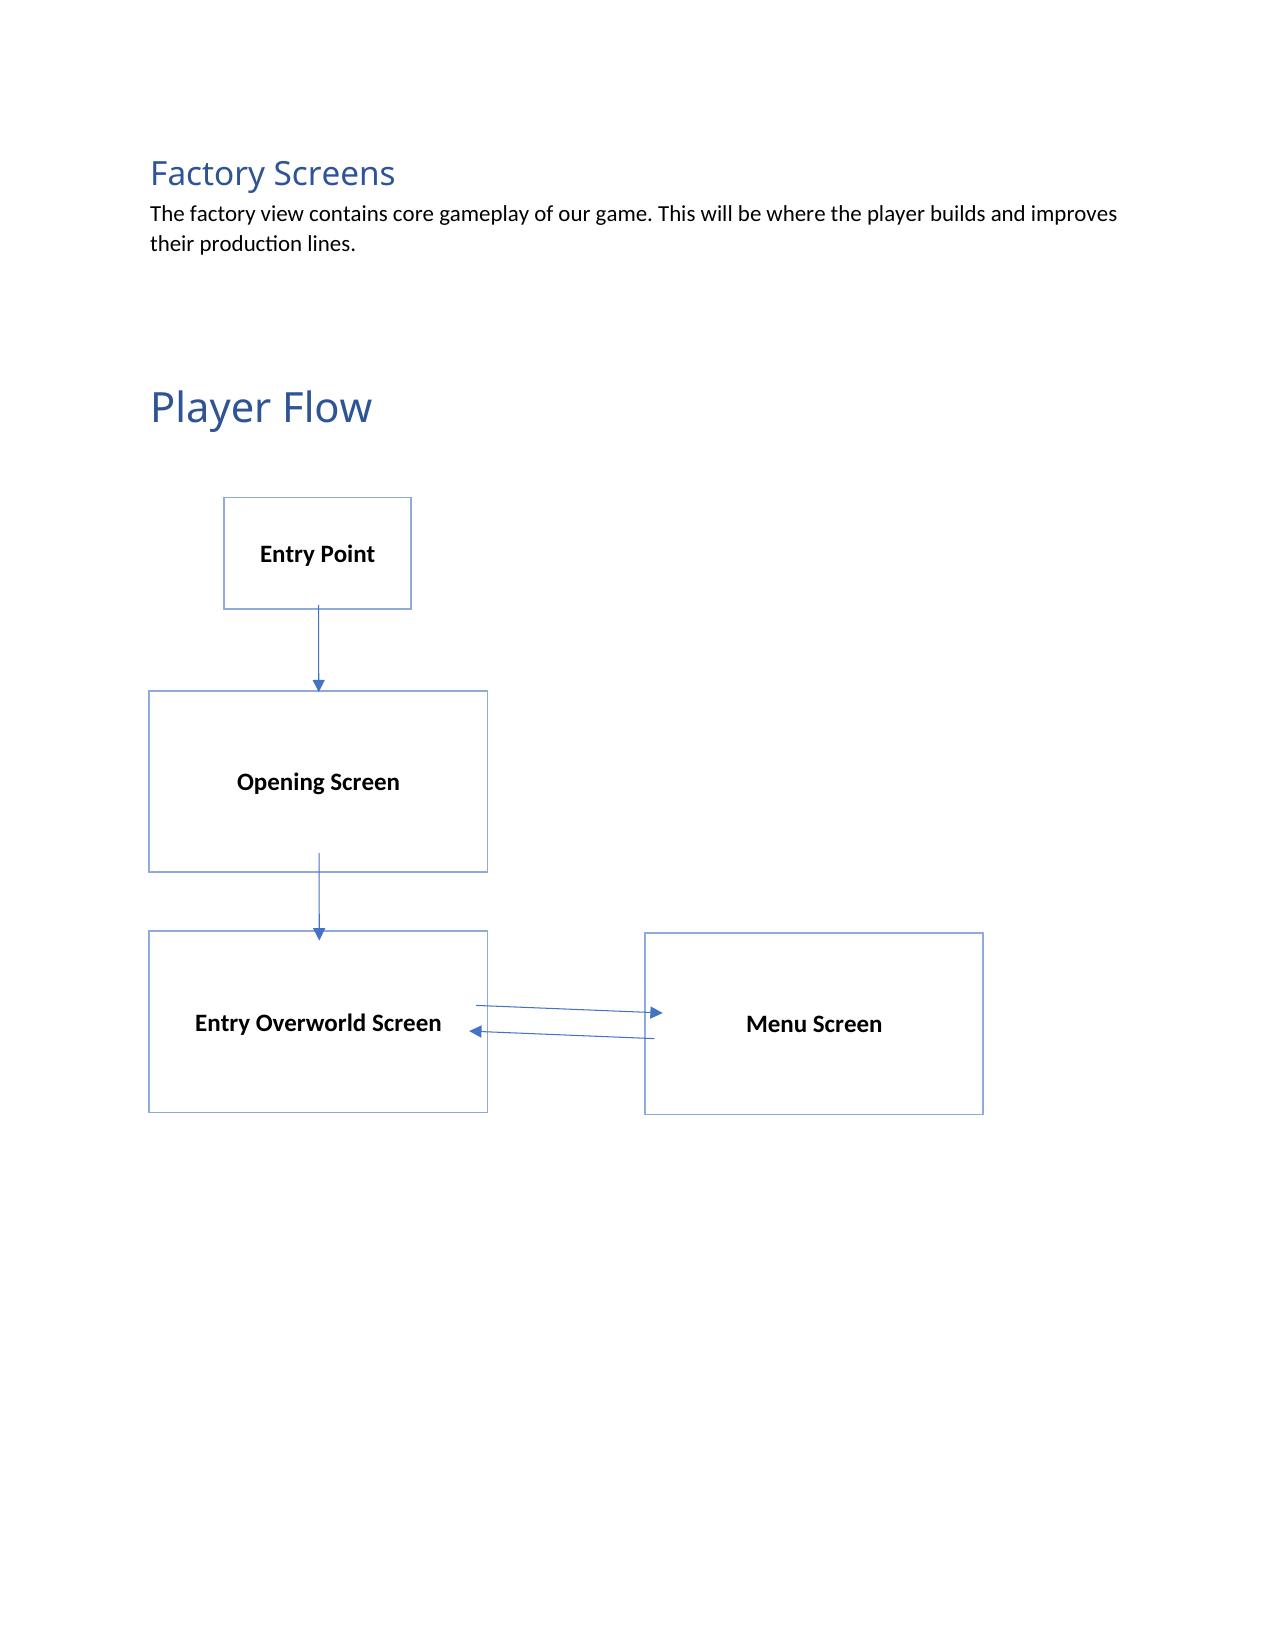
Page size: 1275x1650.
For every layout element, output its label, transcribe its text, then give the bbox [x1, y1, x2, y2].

text The factory view contains core gameplay of our game. This will be where the player builds and improves their production lines. [150, 199, 1125, 257]
subtitle Factory Screens [150, 150, 1125, 195]
subtitle Player Flow [150, 378, 1125, 435]
